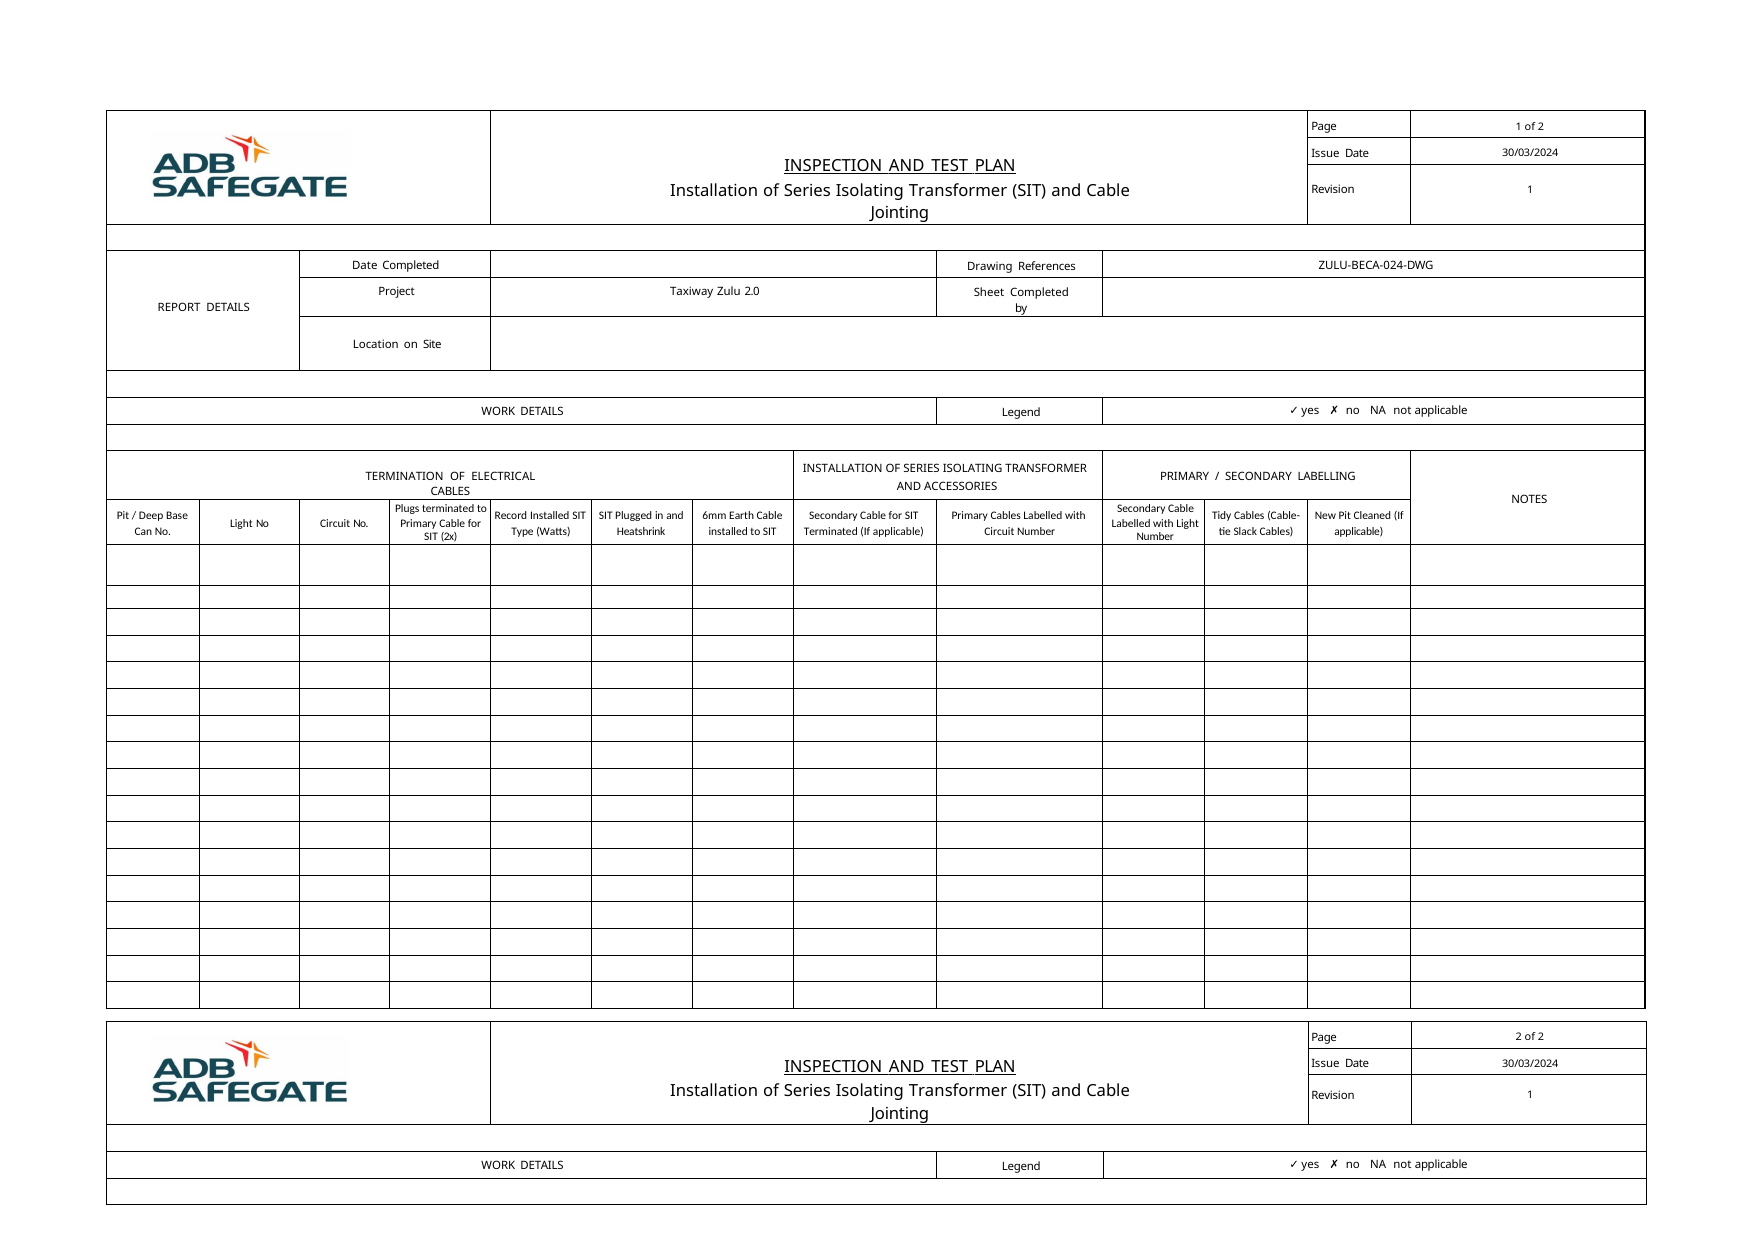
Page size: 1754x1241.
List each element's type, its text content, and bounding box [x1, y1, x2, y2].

table_cell [1308, 796, 1410, 821]
table_cell [693, 982, 793, 1008]
table_cell [592, 876, 692, 901]
table_cell [200, 545, 299, 585]
table_cell [107, 876, 199, 901]
table_cell [300, 636, 389, 661]
table_cell yes ✗ no NA not applicable [1103, 398, 1644, 423]
table_cell [937, 849, 1102, 874]
table_cell [1103, 716, 1204, 741]
table_cell [1308, 742, 1410, 768]
table_cell [1205, 609, 1307, 634]
table_cell [390, 876, 490, 901]
table_cell [1205, 769, 1307, 794]
table_cell [1308, 662, 1410, 688]
table_cell [107, 742, 199, 768]
table_cell [1308, 902, 1410, 928]
table_cell [794, 586, 936, 608]
table_cell Drawing References [937, 251, 1102, 277]
table_cell [1308, 609, 1410, 634]
table_cell [390, 689, 490, 714]
table_cell [107, 849, 199, 874]
table_cell TERMINATION OF ELECTRICAL CABLES [107, 451, 793, 499]
table_cell [1308, 956, 1410, 981]
table_cell [200, 636, 299, 661]
table_cell Primary Cables Labelled with Circuit Number [937, 500, 1102, 544]
table_cell [491, 849, 591, 874]
table_cell [200, 982, 299, 1008]
table_cell [1411, 822, 1644, 848]
table_cell [200, 769, 299, 794]
table_cell WORK DETAILS [107, 1152, 936, 1177]
table_cell [1411, 902, 1644, 928]
table_cell [794, 902, 936, 928]
table_cell [491, 982, 591, 1008]
table_cell [937, 636, 1102, 661]
table_cell [1103, 902, 1204, 928]
table_cell [390, 609, 490, 634]
table_cell [1103, 545, 1204, 585]
table_cell [390, 929, 490, 954]
table_cell [200, 716, 299, 741]
table_cell [794, 609, 936, 634]
table_cell [491, 796, 591, 821]
table_cell [794, 742, 936, 768]
table_cell [1205, 796, 1307, 821]
table_cell [200, 689, 299, 714]
table_cell [200, 742, 299, 768]
table_cell 30/03/2024 [1411, 138, 1644, 164]
table_cell [1205, 636, 1307, 661]
table_cell [1103, 822, 1204, 848]
table_cell [1103, 876, 1204, 901]
table_cell [1205, 716, 1307, 741]
table_cell New Pit Cleaned (If applicable) [1308, 500, 1410, 544]
table_cell [693, 716, 793, 741]
table_cell Pit / Deep Base Can No. [107, 500, 199, 544]
table_cell [1205, 742, 1307, 768]
table_cell [300, 716, 389, 741]
table_cell [491, 929, 591, 954]
table_cell [1411, 662, 1644, 688]
table_cell Circuit No. [300, 500, 389, 544]
table_cell [693, 769, 793, 794]
table_cell [592, 982, 692, 1008]
table_cell [491, 317, 1644, 370]
table_cell [592, 545, 692, 585]
table_cell [1308, 636, 1410, 661]
table_cell [1103, 742, 1204, 768]
table_cell [1411, 769, 1644, 794]
table_cell [1205, 876, 1307, 901]
table_cell [300, 545, 389, 585]
table_cell [693, 662, 793, 688]
table_cell [491, 689, 591, 714]
table_cell [1411, 956, 1644, 981]
table_cell Legend [937, 1152, 1103, 1177]
table_cell [693, 956, 793, 981]
table_cell [390, 849, 490, 874]
table_cell [491, 956, 591, 981]
table_cell Issue Date [1309, 1049, 1411, 1074]
table_header Page [1308, 111, 1410, 137]
table_cell [107, 902, 199, 928]
table_cell [1411, 609, 1644, 634]
table_cell [107, 929, 199, 954]
table_cell [1308, 769, 1410, 794]
table_cell [300, 742, 389, 768]
table_cell [693, 822, 793, 848]
table_cell [300, 929, 389, 954]
table_cell [300, 849, 389, 874]
table_cell [592, 929, 692, 954]
table_cell [107, 769, 199, 794]
table_cell [300, 982, 389, 1008]
table_cell [200, 609, 299, 634]
table_cell [693, 849, 793, 874]
table_cell Tidy Cables (Cable- tie Slack Cables) [1205, 500, 1307, 544]
table_cell [200, 662, 299, 688]
table_cell ZULU-BECA-024-DWG [1103, 251, 1644, 277]
table_cell [937, 982, 1102, 1008]
table_cell yes ✗ no NA not applicable [1104, 1152, 1646, 1177]
table_cell [937, 796, 1102, 821]
table_cell [1205, 902, 1307, 928]
table_cell [390, 769, 490, 794]
table_cell [1308, 822, 1410, 848]
table_cell [693, 929, 793, 954]
table_cell [1411, 636, 1644, 661]
table_cell [693, 586, 793, 608]
table_cell [794, 636, 936, 661]
table_cell [107, 689, 199, 714]
table_cell Project [300, 278, 490, 316]
table_cell [794, 796, 936, 821]
table_cell [107, 982, 199, 1008]
table_cell [794, 849, 936, 874]
table_cell [300, 609, 389, 634]
table_cell Revision [1308, 165, 1410, 223]
table_cell [107, 586, 199, 608]
table_cell [300, 822, 389, 848]
table_cell [491, 662, 591, 688]
table_cell [491, 609, 591, 634]
table_cell [390, 902, 490, 928]
table_cell [300, 662, 389, 688]
table_cell [1103, 956, 1204, 981]
table_cell [937, 929, 1102, 954]
table_cell [937, 742, 1102, 768]
table_cell [1205, 929, 1307, 954]
table_cell Revision [1309, 1075, 1411, 1124]
table_cell [1308, 689, 1410, 714]
table_cell [390, 822, 490, 848]
table_cell [491, 876, 591, 901]
table_header [107, 1022, 490, 1124]
table_cell [107, 609, 199, 634]
table_cell [937, 956, 1102, 981]
table_cell [1103, 609, 1204, 634]
table_cell 30/03/2024 [1412, 1049, 1646, 1074]
table_cell [1205, 545, 1307, 585]
table_cell Record Installed SIT Type (Watts) [491, 500, 591, 544]
table_cell [300, 876, 389, 901]
table_cell INSTALLATION OF SERIES ISOLATING TRANSFORMER AND ACCESSORIES [794, 451, 1102, 499]
table_header INSPECTION AND TEST PLAN Installation of Series Isolating Transformer (SIT) and Cable Jointing [491, 111, 1307, 223]
table_cell [390, 586, 490, 608]
table_cell [491, 545, 591, 585]
table_cell NOTES [1411, 451, 1644, 544]
table_cell [937, 716, 1102, 741]
table_cell Secondary Cable Labelled with Light Number [1103, 500, 1204, 544]
table_cell [592, 956, 692, 981]
table_cell [107, 636, 199, 661]
table_cell [794, 822, 936, 848]
table_cell [300, 689, 389, 714]
table_cell [937, 609, 1102, 634]
table_cell [693, 902, 793, 928]
table_cell [390, 742, 490, 768]
table_cell [107, 662, 199, 688]
table_cell [592, 689, 692, 714]
table_cell [300, 902, 389, 928]
table_cell Issue Date [1308, 138, 1410, 164]
table_cell [390, 956, 490, 981]
table_cell [1308, 716, 1410, 741]
table_cell SIT Plugged in and Heatshrink [592, 500, 692, 544]
table_cell [592, 716, 692, 741]
table_cell [1103, 849, 1204, 874]
table_cell [693, 689, 793, 714]
table_cell [200, 586, 299, 608]
table_cell [794, 929, 936, 954]
table_cell [200, 876, 299, 901]
table_cell [1103, 982, 1204, 1008]
table_cell [107, 1125, 1646, 1151]
table_cell [107, 425, 1644, 450]
table_cell [794, 689, 936, 714]
table_cell [300, 586, 389, 608]
table_cell [1411, 796, 1644, 821]
table_cell [491, 636, 591, 661]
table_cell [491, 251, 936, 277]
table_cell [1103, 586, 1204, 608]
table_cell [390, 545, 490, 585]
table_cell [592, 796, 692, 821]
table_cell [107, 371, 1644, 397]
table_cell [390, 716, 490, 741]
table_cell [491, 902, 591, 928]
table_cell [300, 956, 389, 981]
table_header 1 of 2 [1411, 111, 1644, 137]
table_cell Sheet Completed by [937, 278, 1102, 316]
table_cell [1103, 689, 1204, 714]
table_cell [937, 822, 1102, 848]
table_header Page [1309, 1022, 1411, 1048]
table_cell Location on Site [300, 317, 490, 370]
table_cell [1411, 716, 1644, 741]
table_cell [107, 1179, 1646, 1204]
table_cell [491, 716, 591, 741]
table_cell 6mm Earth Cable installed to SIT [693, 500, 793, 544]
table_cell Secondary Cable for SIT Terminated (If applicable) [794, 500, 936, 544]
table_cell [1308, 982, 1410, 1008]
table_cell [107, 545, 199, 585]
table_cell Legend [937, 398, 1102, 423]
table_cell [1308, 586, 1410, 608]
table_cell [1308, 876, 1410, 901]
table_cell [937, 545, 1102, 585]
table_cell [1205, 822, 1307, 848]
table_cell [937, 769, 1102, 794]
table_cell [693, 545, 793, 585]
table_cell [107, 796, 199, 821]
table_cell [1205, 849, 1307, 874]
table_cell [693, 796, 793, 821]
table_cell [390, 636, 490, 661]
table_cell [937, 902, 1102, 928]
table_cell [200, 796, 299, 821]
table_cell [592, 742, 692, 768]
table_cell [794, 662, 936, 688]
table_cell [794, 876, 936, 901]
table_cell [592, 902, 692, 928]
table_cell [937, 586, 1102, 608]
table_cell [1411, 689, 1644, 714]
table_cell [300, 796, 389, 821]
table_cell [107, 956, 199, 981]
table_cell [1205, 982, 1307, 1008]
table_cell [1411, 849, 1644, 874]
table_cell [794, 982, 936, 1008]
table_cell [1411, 742, 1644, 768]
table_cell [200, 849, 299, 874]
table_cell [1411, 586, 1644, 608]
table_cell [1411, 876, 1644, 901]
table_cell [592, 636, 692, 661]
table_cell [592, 609, 692, 634]
table_cell [1103, 662, 1204, 688]
table_cell [693, 876, 793, 901]
table_cell [107, 225, 1644, 250]
table_cell [794, 769, 936, 794]
table_cell [1308, 545, 1410, 585]
table_cell [1411, 545, 1644, 585]
table_cell [1103, 278, 1644, 316]
table_cell [1103, 929, 1204, 954]
table_cell [1103, 796, 1204, 821]
table_cell [1205, 586, 1307, 608]
table_cell [693, 742, 793, 768]
table_header 2 of 2 [1412, 1022, 1646, 1048]
table_cell [693, 609, 793, 634]
table_cell [1205, 956, 1307, 981]
table_cell Taxiway Zulu 2.0 [491, 278, 936, 316]
table_cell [491, 822, 591, 848]
table_cell [200, 929, 299, 954]
table_cell [1205, 689, 1307, 714]
table_cell [1308, 849, 1410, 874]
table_cell [200, 956, 299, 981]
table_cell WORK DETAILS [107, 398, 936, 423]
table_cell [592, 849, 692, 874]
table_cell 1 [1412, 1075, 1646, 1124]
table_cell [794, 716, 936, 741]
table_cell Date Completed [300, 251, 490, 277]
table_cell [107, 716, 199, 741]
table_cell [390, 662, 490, 688]
table_cell [592, 822, 692, 848]
table_header INSPECTION AND TEST PLAN Installation of Series Isolating Transformer (SIT) and Cable Jointing [491, 1022, 1308, 1124]
table_cell [1103, 636, 1204, 661]
picture [148, 1035, 350, 1107]
table_cell Plugs terminated to Primary Cable for SIT (2x) [390, 500, 490, 544]
table_cell [592, 662, 692, 688]
table_cell [937, 689, 1102, 714]
table_cell Light No [200, 500, 299, 544]
table_cell [693, 636, 793, 661]
table_cell [794, 956, 936, 981]
table_cell 1 [1411, 165, 1644, 223]
table_cell [491, 769, 591, 794]
table_cell [1411, 982, 1644, 1008]
table_cell [390, 796, 490, 821]
table_cell PRIMARY / SECONDARY LABELLING [1103, 451, 1410, 499]
table_cell [300, 769, 389, 794]
table_cell [200, 902, 299, 928]
table_cell [794, 545, 936, 585]
table_cell [107, 822, 199, 848]
table_cell [592, 769, 692, 794]
table_cell [592, 586, 692, 608]
table_cell [1205, 662, 1307, 688]
table_cell [937, 662, 1102, 688]
table_cell [491, 742, 591, 768]
table_cell [390, 982, 490, 1008]
table_header [107, 111, 490, 223]
picture [148, 131, 351, 202]
table_cell [1308, 929, 1410, 954]
table_cell [491, 586, 591, 608]
table_cell [1411, 929, 1644, 954]
table_cell [937, 876, 1102, 901]
table_cell REPORT DETAILS [107, 251, 299, 370]
table_cell [1103, 769, 1204, 794]
table_cell [200, 822, 299, 848]
